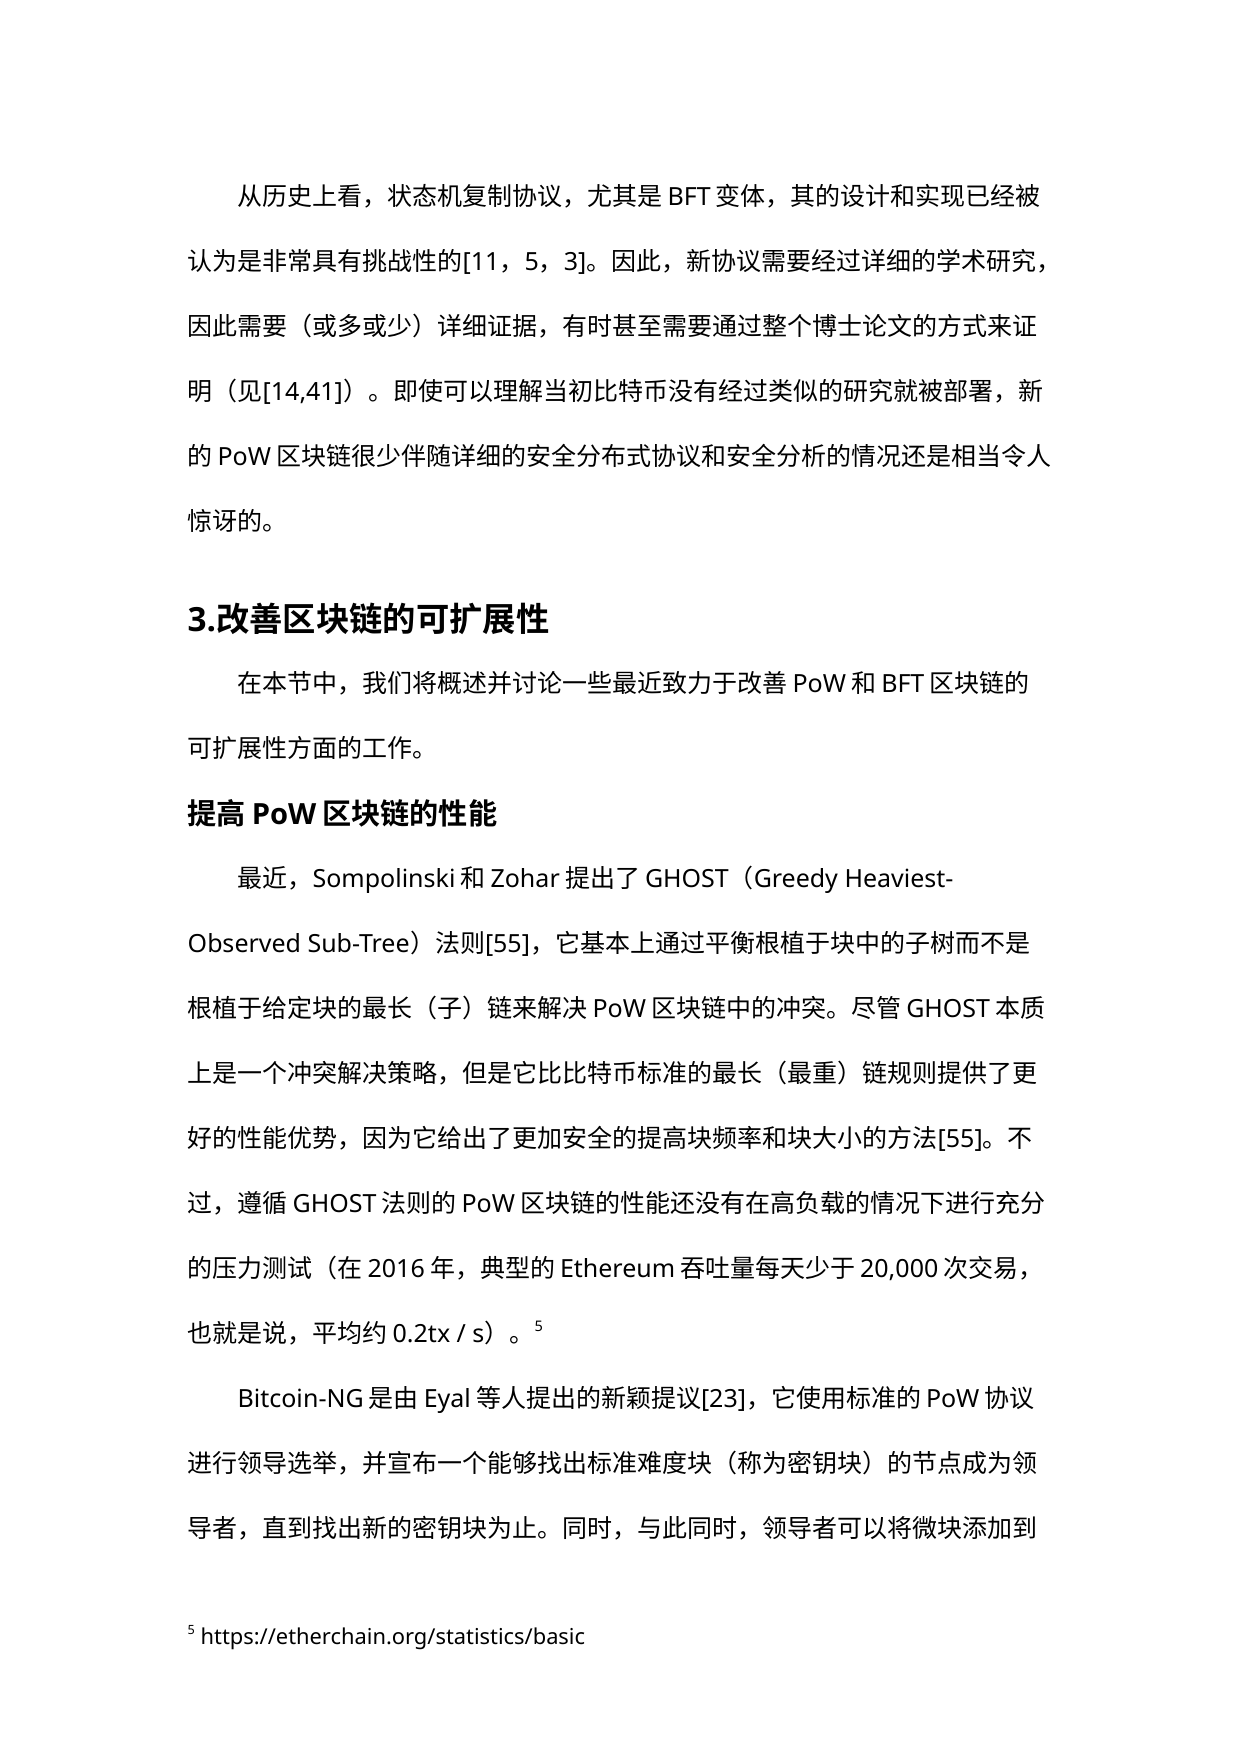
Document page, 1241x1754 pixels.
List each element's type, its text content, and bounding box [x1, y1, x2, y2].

text 最近，Sompolinski和Zohar提出了GHOST（Greedy Heaviest-Observed Sub-Tree）法则[55]，它基本上通过平衡根植于块中的子树而不是根植于给定块的最长（子）链来解决PoW区块链中的冲突。尽管GHOST本质上是一个冲突解决策略，但是它比比特币标准的最长（最重）链规则提供了更好的性能优势，因为它给出了更加安全的提高块频率和块大小的方法[55]。不过，遵循GHOST法则的PoW区块链的性能还没有在高负载的情况下进行充分的压力测试（在2016年，典型的Ethereum吞吐量每天少于20,000次交易，也就是说，平均约0.2tx / s）。5 [187, 844, 1053, 1364]
text 从历史上看，状态机复制协议，尤其是BFT变体，其的设计和实现已经被认为是非常具有挑战性的[11，5，3]。因此，新协议需要经过详细的学术研究，因此需要（或多或少）详细证据，有时甚至需要通过整个博士论文的方式来证明（见[14,41]）。即使可以理解当初比特币没有经过类似的研究就被部署，新的PoW区块链很少伴随详细的安全分布式协议和安全分析的情况还是相当令人惊讶的。 [187, 162, 1053, 552]
text 在本节中，我们将概述并讨论一些最近致力于改善PoW和BFT区块链的可扩展性方面的工作。 [187, 649, 1053, 779]
text 提高PoW区块链的性能 [187, 779, 1053, 844]
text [187, 1364, 1053, 1559]
text 3.改善区块链的可扩展性 [187, 584, 1053, 649]
